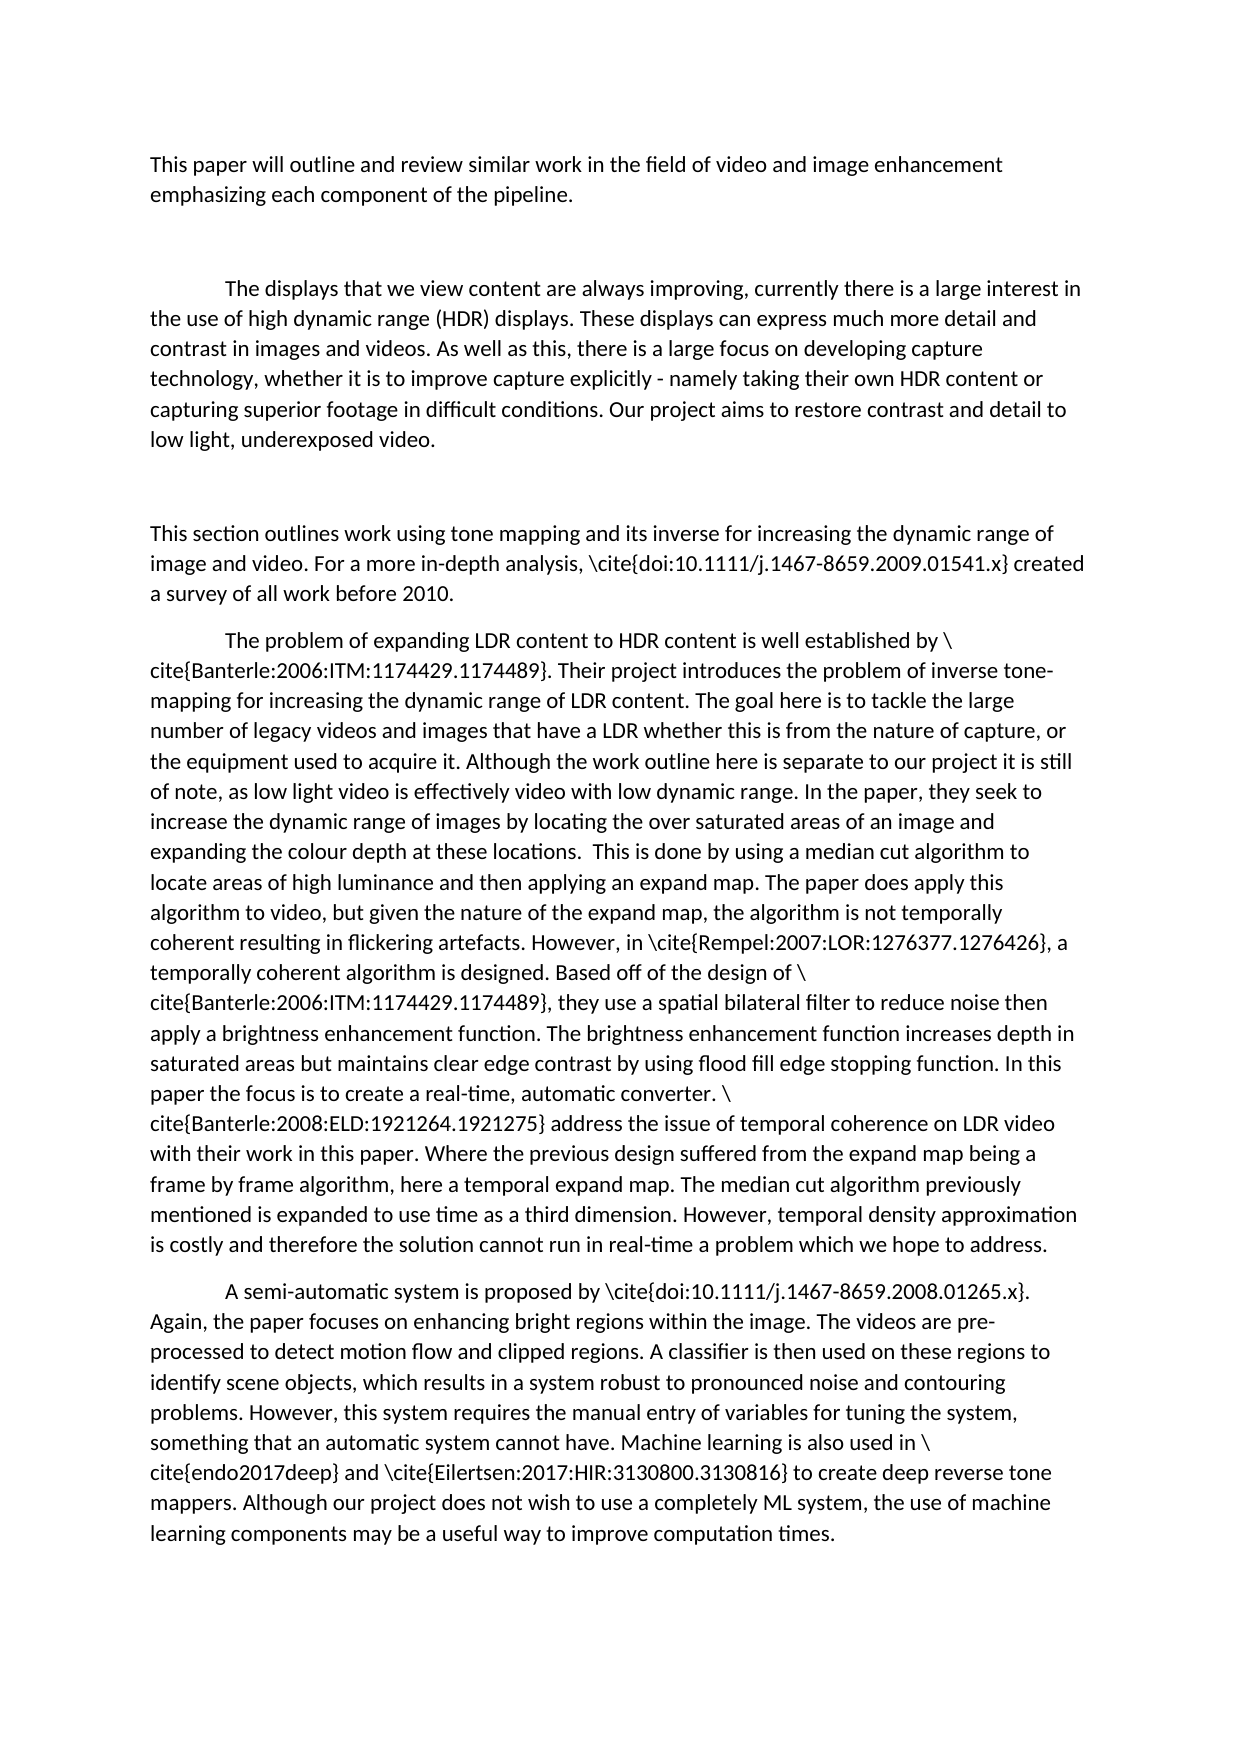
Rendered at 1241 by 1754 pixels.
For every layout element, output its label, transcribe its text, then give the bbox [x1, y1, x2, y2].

text This paper will outline and review similar work in the field of video and image enhancement emphasizing each component of the pipeline. [150, 150, 1090, 208]
text A semi-automatic system is proposed by \cite{doi:10.1111/j.1467-8659.2008.01265.x}. Again, the paper focuses on enhancing bright regions within the image. The videos are pre-processed to detect motion flow and clipped regions. A classifier is then used on these regions to identify scene objects, which results in a system robust to pronounced noise and contouring problems. However, this system requires the manual entry of variables for tuning the system, something that an automatic system cannot have. Machine learning is also used in \cite{endo2017deep} and \cite{Eilertsen:2017:HIR:3130800.3130816} to create deep reverse tone mappers. Although our project does not wish to use a completely ML system, the use of machine learning components may be a useful way to improve computation times. [150, 1277, 1090, 1547]
text The displays that we view content are always improving, currently there is a large interest in the use of high dynamic range (HDR) displays. These displays can express much more detail and contrast in images and videos. As well as this, there is a large focus on developing capture technology, whether it is to improve capture explicitly - namely taking their own HDR content or capturing superior footage in difficult conditions. Our project aims to restore contrast and detail to low light, underexposed video. [150, 274, 1090, 453]
text This section outlines work using tone mapping and its inverse for increasing the dynamic range of image and video. For a more in-depth analysis, \cite{doi:10.1111/j.1467-8659.2009.01541.x} created a survey of all work before 2010. [150, 519, 1090, 607]
text The problem of expanding LDR content to HDR content is well established by \cite{Banterle:2006:ITM:1174429.1174489}. Their project introduces the problem of inverse tone-mapping for increasing the dynamic range of LDR content. The goal here is to tackle the large number of legacy videos and images that have a LDR whether this is from the nature of capture, or the equipment used to acquire it. Although the work outline here is separate to our project it is still of note, as low light video is effectively video with low dynamic range. In the paper, they seek to increase the dynamic range of images by locating the over saturated areas of an image and expanding the colour depth at these locations. This is done by using a median cut algorithm to locate areas of high luminance and then applying an expand map. The paper does apply this algorithm to video, but given the nature of the expand map, the algorithm is not temporally coherent resulting in flickering artefacts. However, in \cite{Rempel:2007:LOR:1276377.1276426}, a temporally coherent algorithm is designed. Based off of the design of \cite{Banterle:2006:ITM:1174429.1174489}, they use a spatial bilateral filter to reduce noise then apply a brightness enhancement function. The brightness enhancement function increases depth in saturated areas but maintains clear edge contrast by using flood fill edge stopping function. In this paper the focus is to create a real-time, automatic converter. \cite{Banterle:2008:ELD:1921264.1921275} address the issue of temporal coherence on LDR video with their work in this paper. Where the previous design suffered from the expand map being a frame by frame algorithm, here a temporal expand map. The median cut algorithm previously mentioned is expanded to use time as a third dimension. However, temporal density approximation is costly and therefore the solution cannot run in real-time a problem which we hope to address. [150, 626, 1090, 1258]
